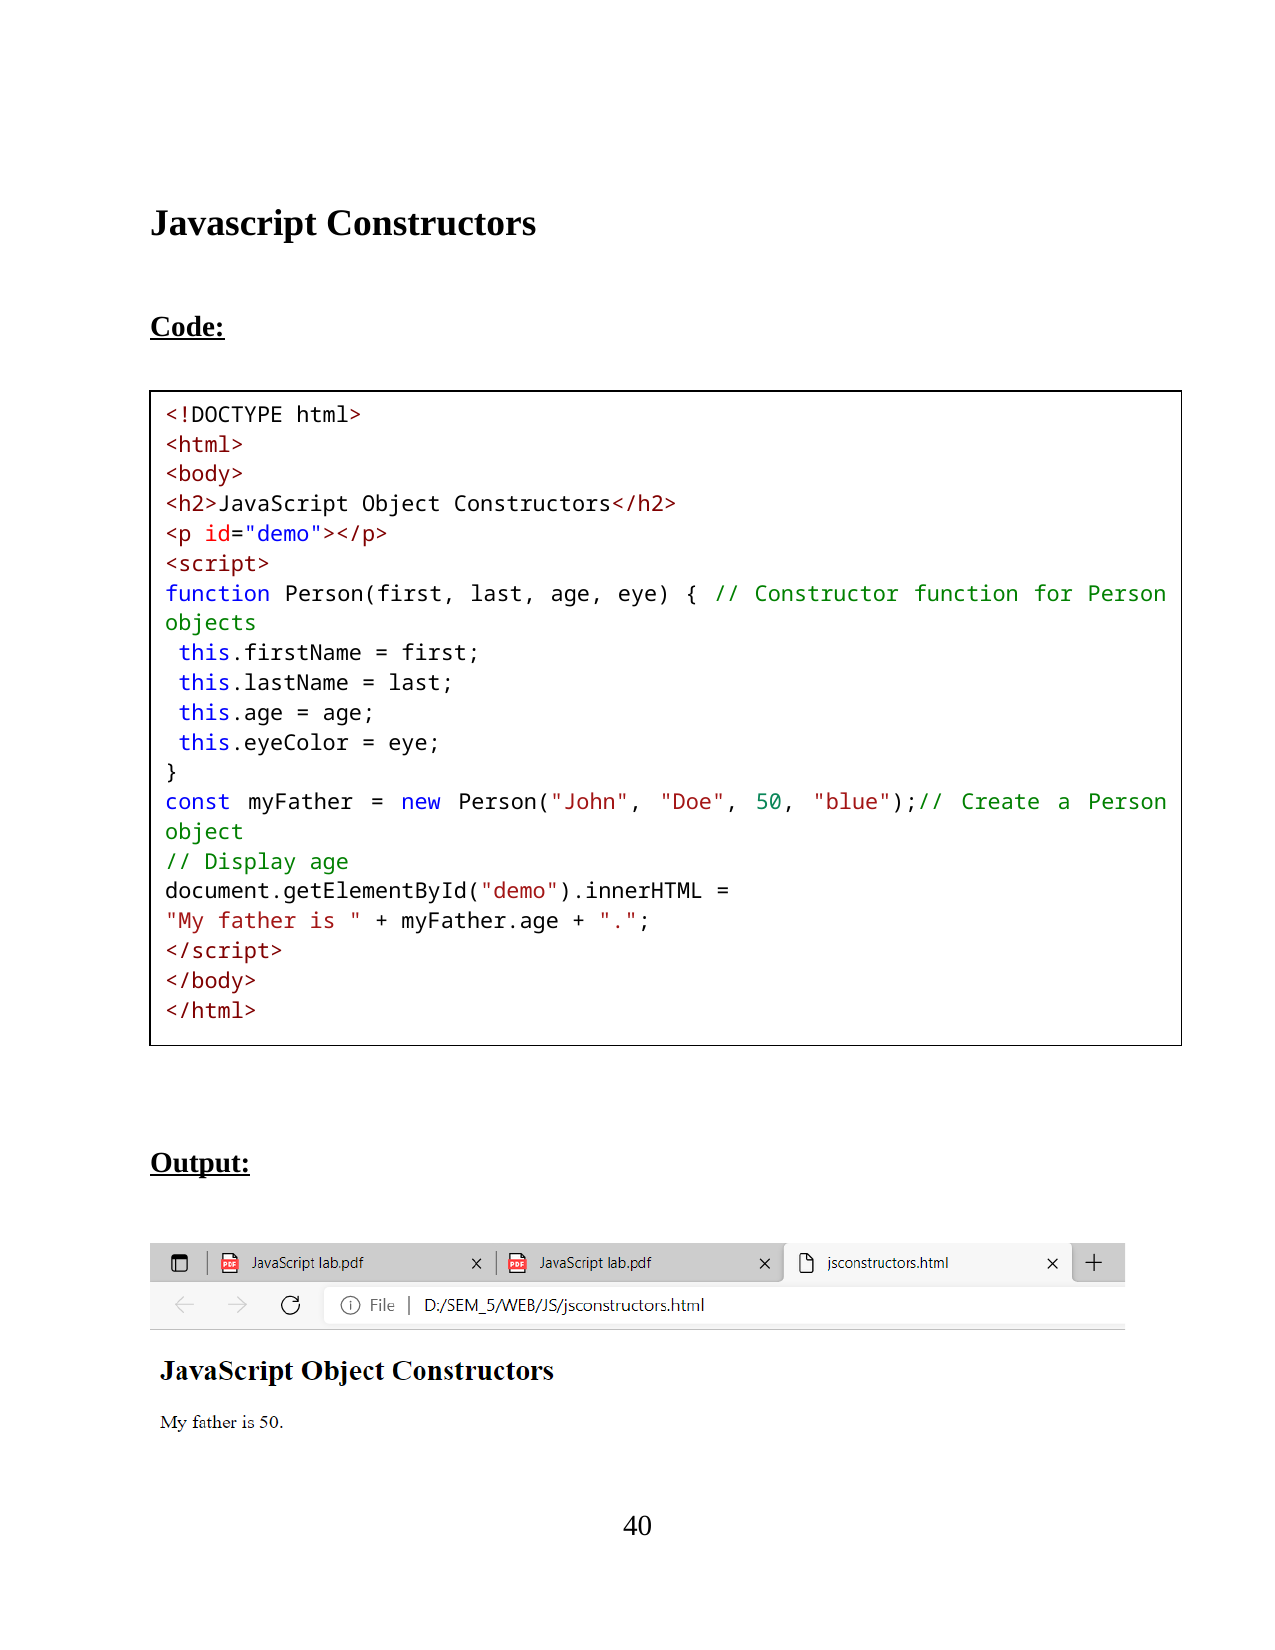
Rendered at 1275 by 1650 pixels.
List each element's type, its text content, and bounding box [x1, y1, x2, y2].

subtitle Output: [150, 1145, 1125, 1179]
subtitle Code: [150, 309, 1125, 342]
picture [150, 1243, 1125, 1454]
subtitle Javascript Constructors [150, 200, 1125, 243]
